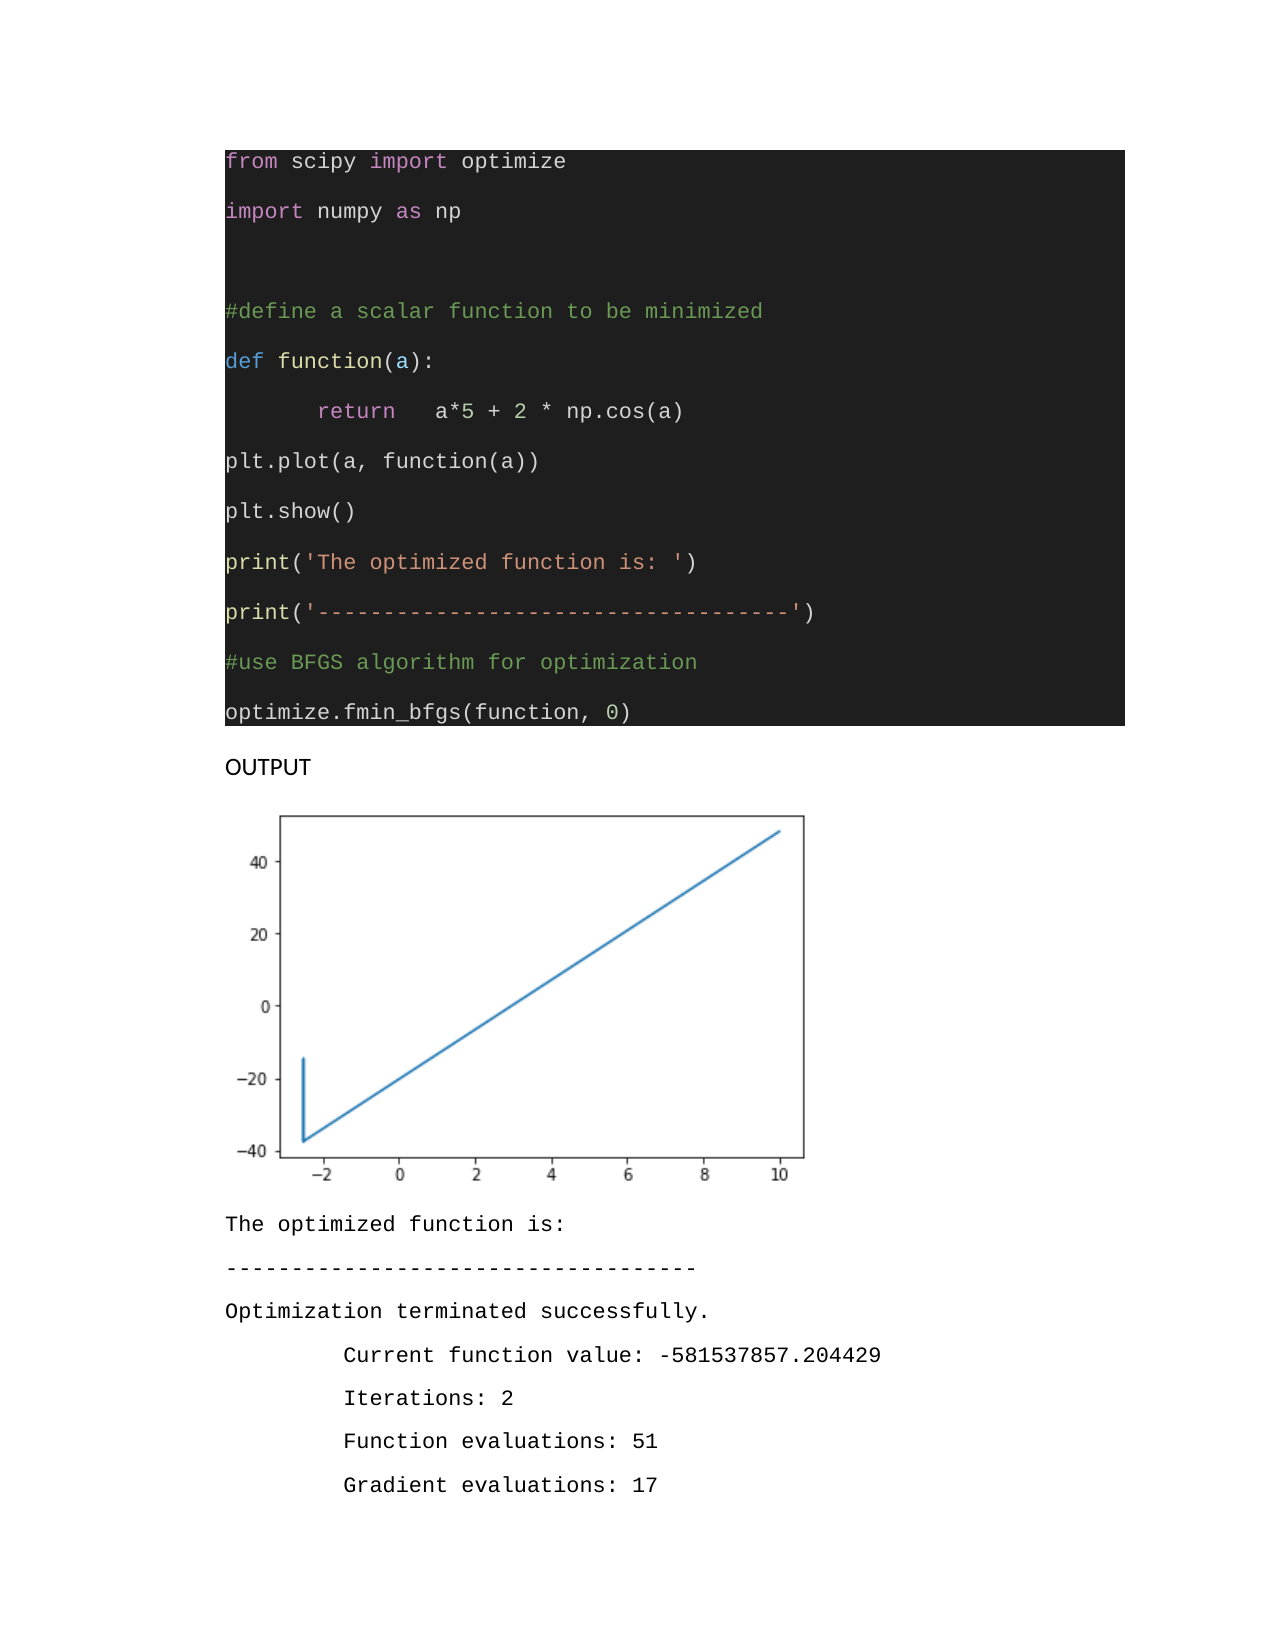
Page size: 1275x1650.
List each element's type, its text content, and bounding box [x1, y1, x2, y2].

text #use BFGS algorithm for optimization [225, 651, 1125, 676]
text return a*5 + 2 * np.cos(a) [225, 401, 1125, 425]
text Gradient evaluations: 17 [225, 1474, 1125, 1499]
text optimize.fmin_bfgs(function, 0) [225, 701, 1125, 726]
text plt.plot(a, function(a)) [225, 451, 1125, 475]
text Function evaluations: 51 [225, 1431, 1125, 1455]
text def function(a): [225, 350, 1125, 375]
text print('The optimized function is: ') [225, 551, 1125, 576]
text from scipy import optimize [225, 150, 1125, 175]
text import numpy as np [225, 200, 1125, 225]
text plt.show() [225, 501, 1125, 526]
text Optimization terminated successfully. [225, 1300, 1125, 1325]
text Iterations: 2 [225, 1387, 1125, 1412]
text Current function value: -581537857.204429 [225, 1344, 1125, 1368]
text ------------------------------------ [225, 1257, 1125, 1282]
text print('------------------------------------') [225, 601, 1125, 626]
text #define a scalar function to be minimized [225, 300, 1125, 325]
text OUTPUT [225, 751, 1125, 782]
picture [225, 800, 819, 1195]
text The optimized function is: [225, 1213, 1125, 1238]
